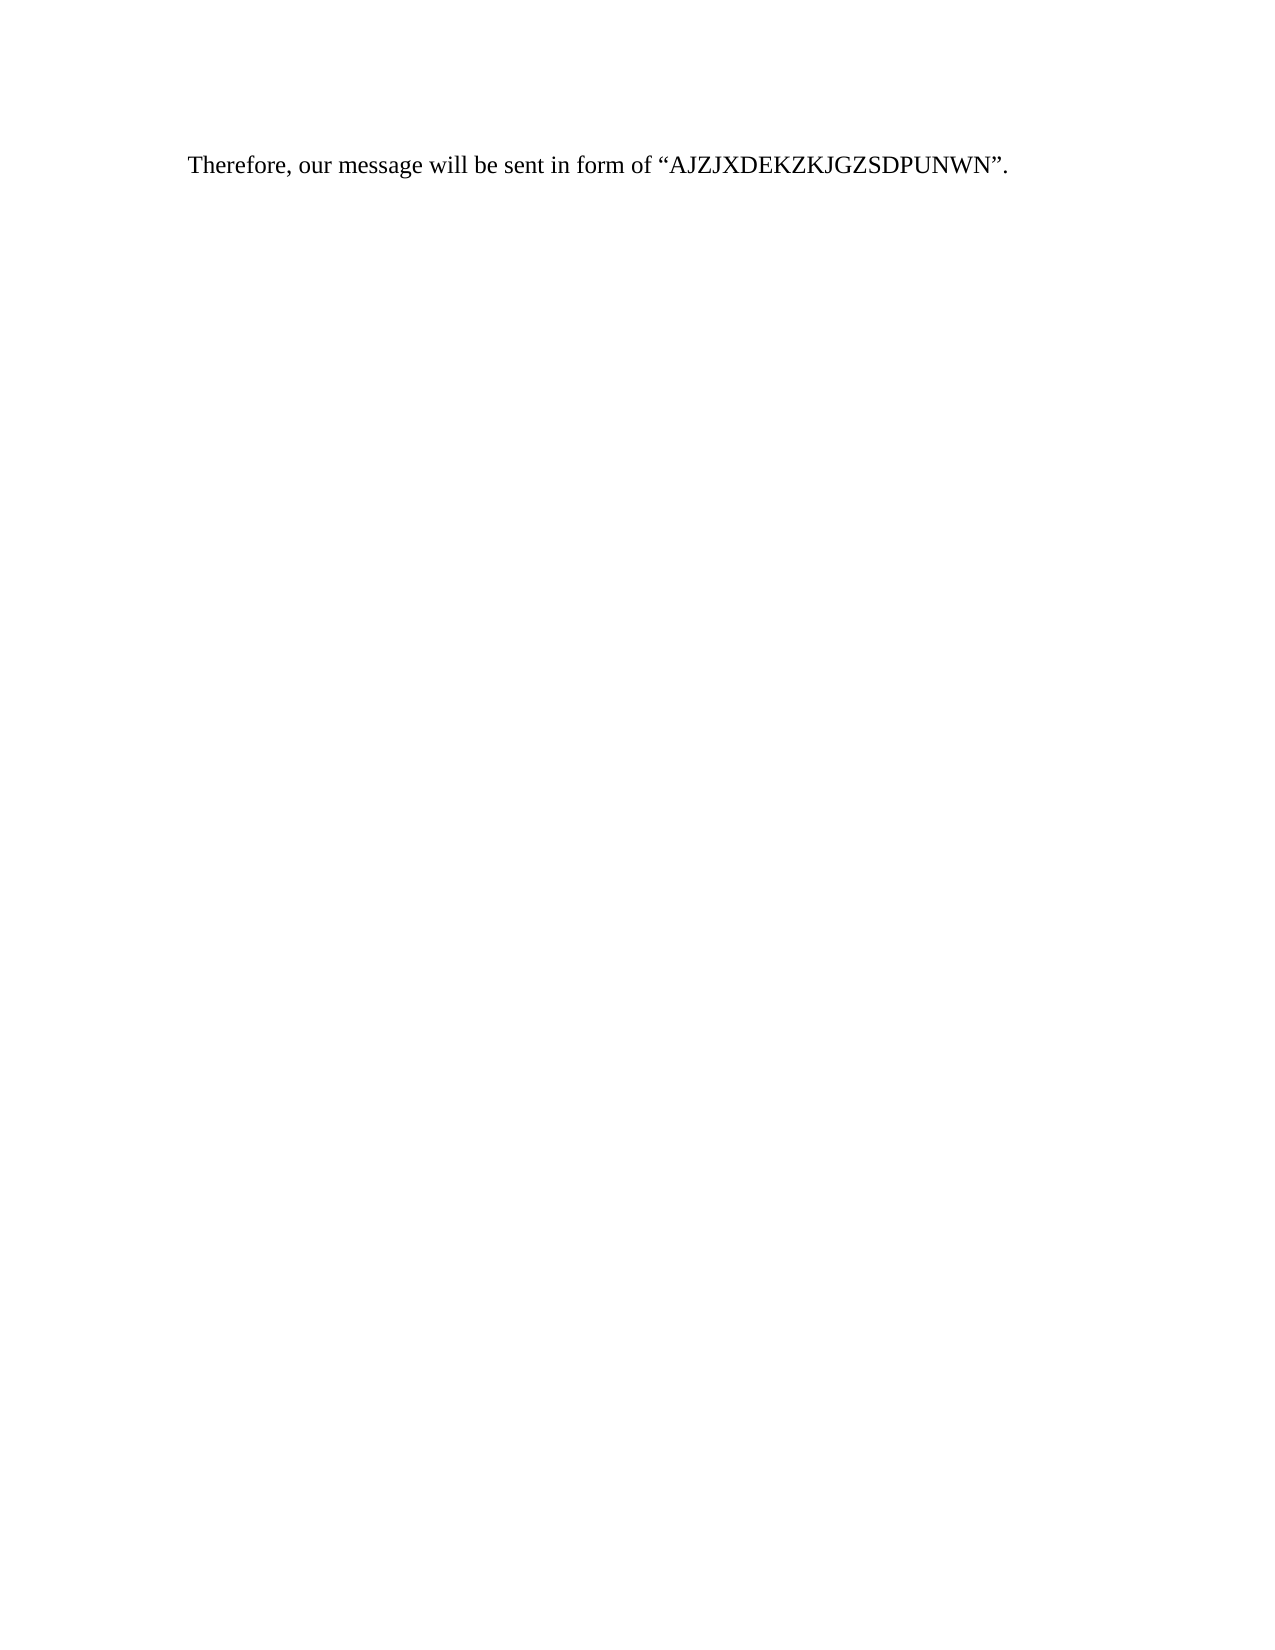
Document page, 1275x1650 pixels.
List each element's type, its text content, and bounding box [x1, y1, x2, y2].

text Therefore, our message will be sent in form of “AJZJXDEKZKJGZSDPUNWN”. [187, 150, 1087, 179]
